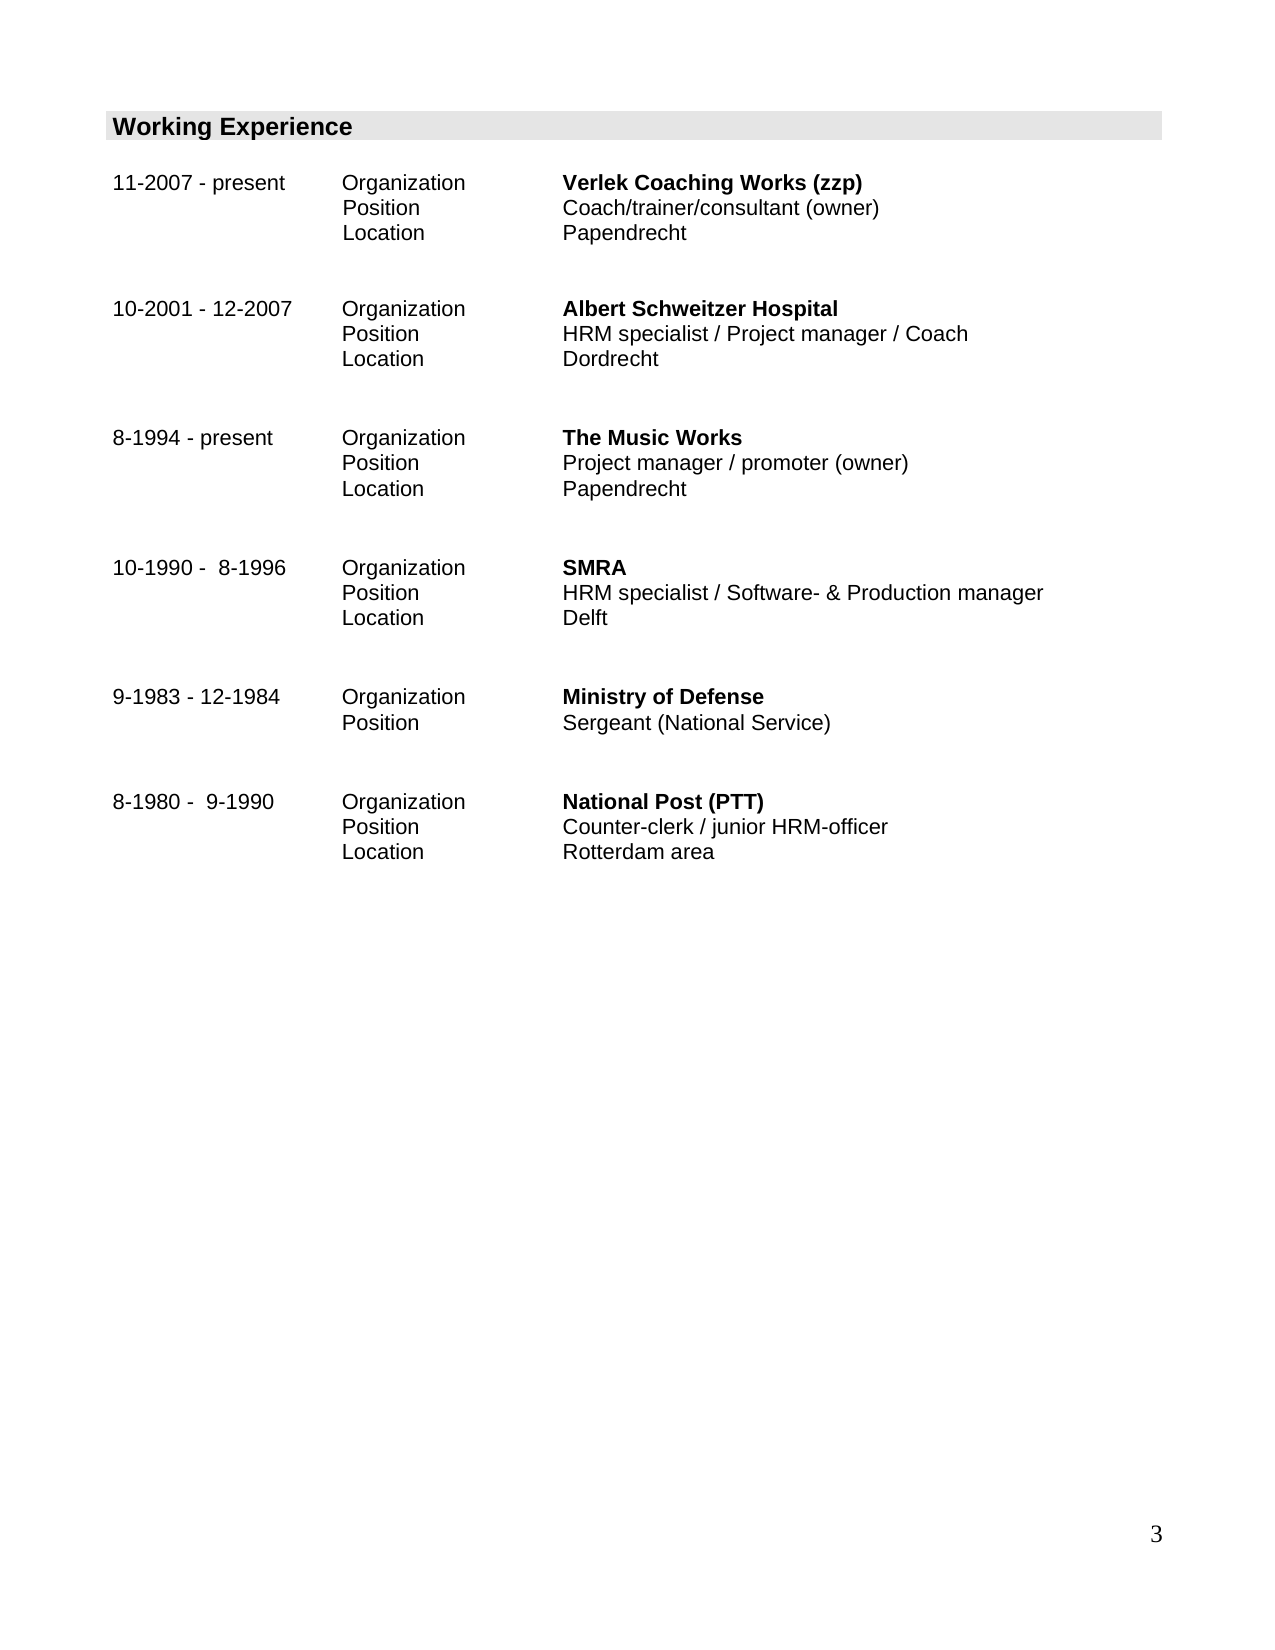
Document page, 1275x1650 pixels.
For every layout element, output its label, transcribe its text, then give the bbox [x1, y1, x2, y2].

text 9-1983 - 12-1984 Organization Ministry of Defense [112, 684, 1162, 709]
text Location Delft [112, 605, 1162, 630]
text 8-1994 - present Organization The Music Works [112, 425, 1162, 450]
text Location Papendrecht [112, 475, 1162, 501]
text Position Sergeant (National Service) [112, 709, 1162, 734]
text 8-1980 - 9-1990 Organization National Post (PTT) [112, 788, 1162, 814]
text Position HRM specialist / Project manager / Coach [112, 321, 1162, 346]
text 11-2007 - present Organization Verlek Coaching Works (zzp) [112, 169, 1162, 194]
text 10-1990 - 8-1996 Organization SMRA [112, 554, 1162, 580]
text Location Rotterdam area [112, 839, 1162, 864]
text Working Experience [106, 111, 1162, 140]
text Position Project manager / promoter (owner) [112, 450, 1162, 475]
text Location Dordrecht [112, 346, 1162, 371]
text Position Counter-clerk / junior HRM-officer [112, 814, 1162, 839]
text Position Coach/trainer/consultant (owner) Location Papendrecht [342, 194, 1162, 295]
text 10-2001 - 12-2007 Organization Albert Schweitzer Hospital [112, 295, 1162, 321]
text Position HRM specialist / Software- & Production manager [112, 580, 1162, 605]
